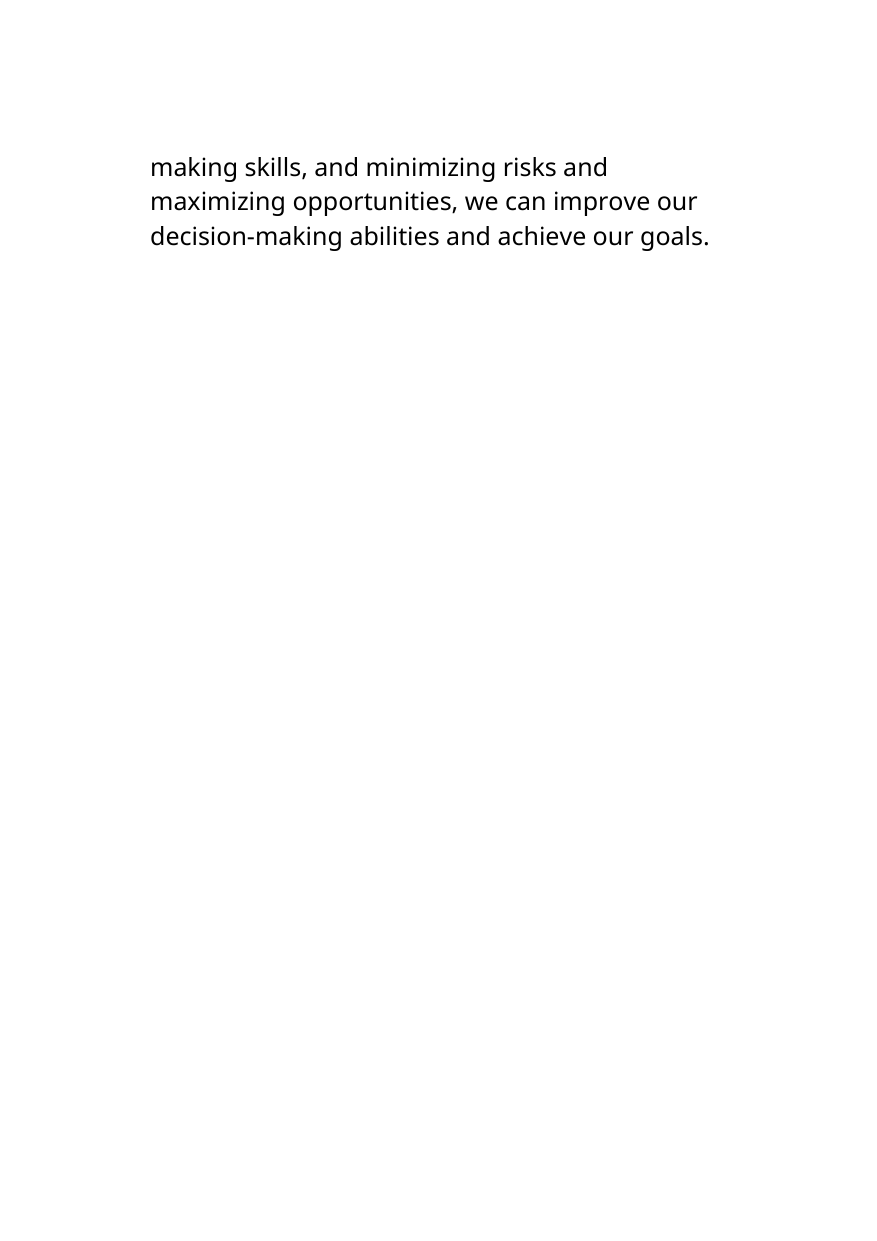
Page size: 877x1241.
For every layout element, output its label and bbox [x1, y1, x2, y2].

text [150, 150, 727, 252]
